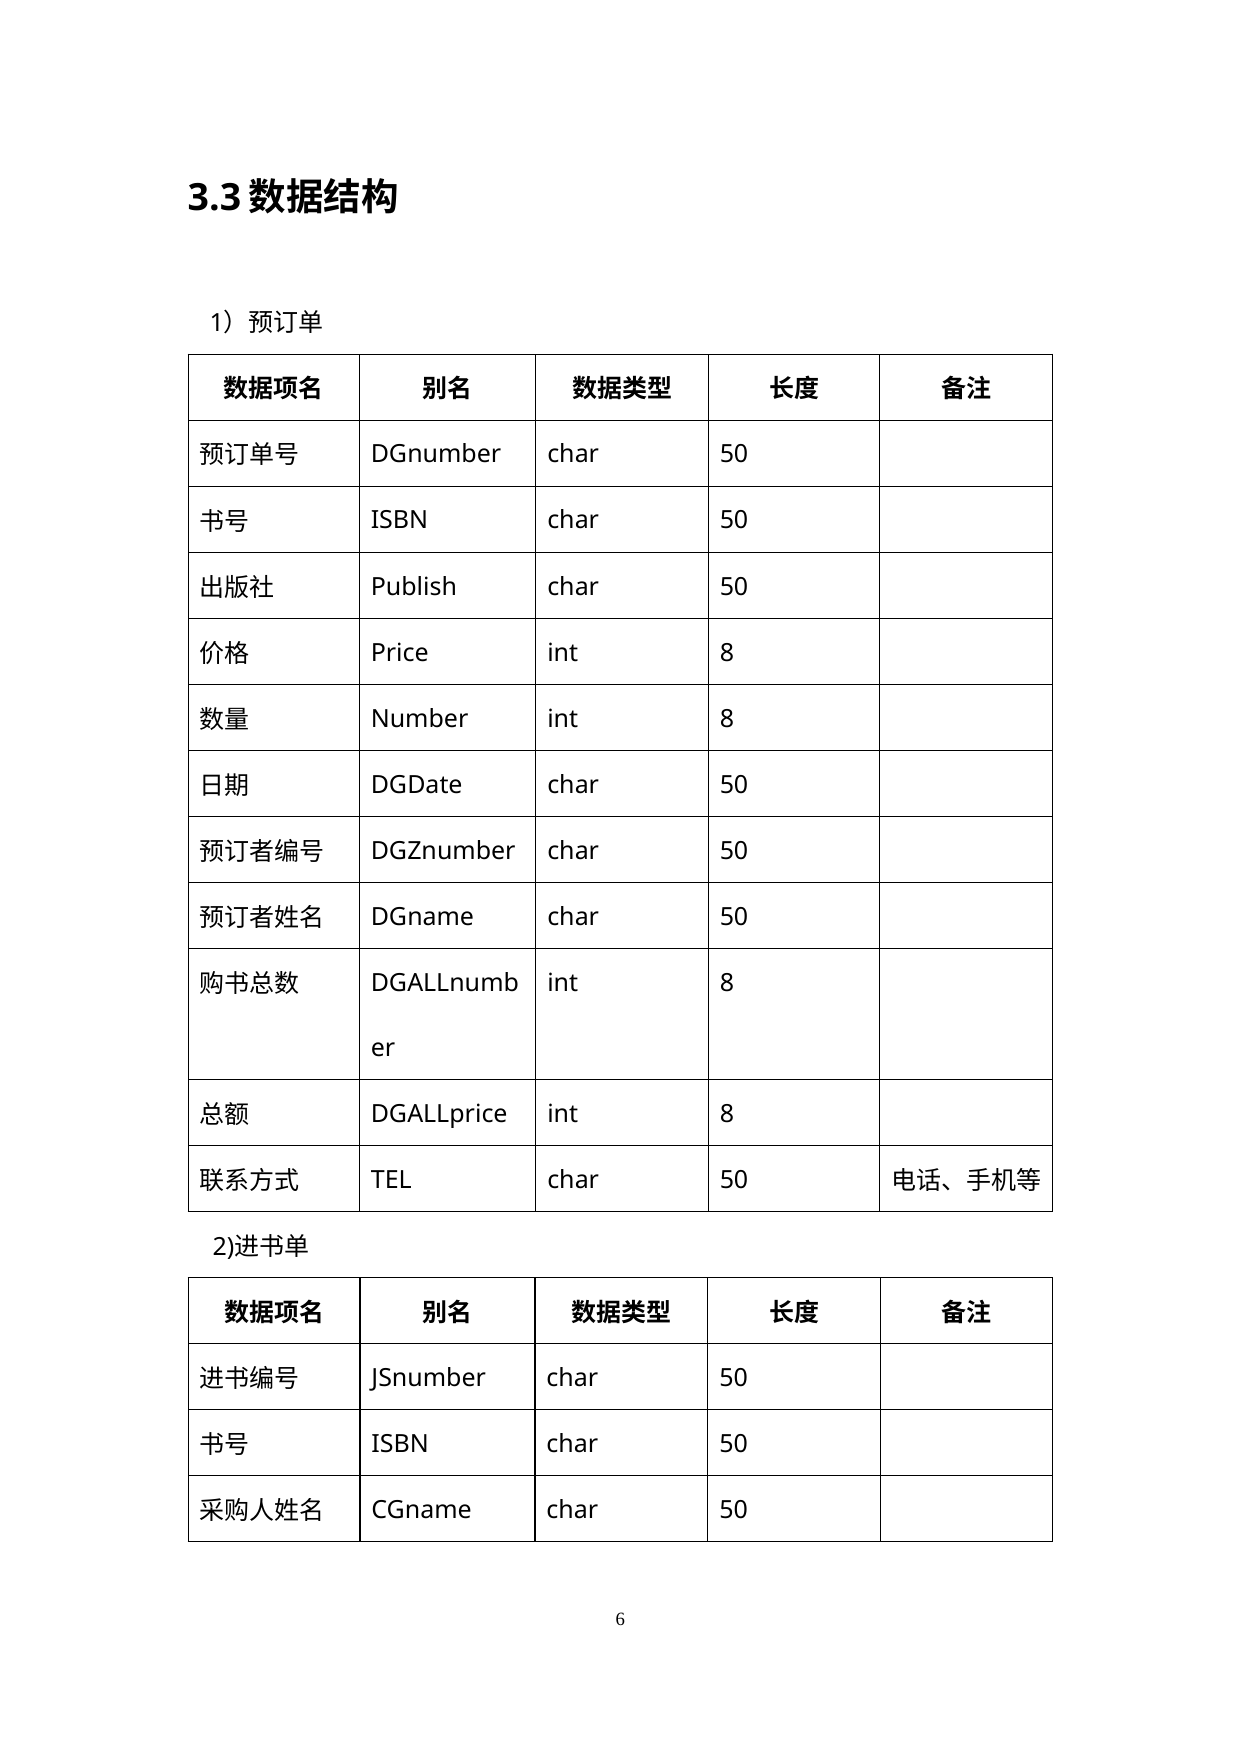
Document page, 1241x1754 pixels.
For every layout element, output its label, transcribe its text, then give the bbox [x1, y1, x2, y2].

table_cell 8 [709, 619, 879, 684]
table_cell 数量 [189, 685, 359, 750]
table_cell 采购人姓名 [189, 1476, 359, 1541]
table_cell DGALLnumber [360, 949, 535, 1079]
table_cell 8 [709, 1080, 879, 1145]
table_cell 8 [709, 685, 879, 750]
table_cell int [536, 619, 708, 684]
table_cell [880, 421, 1052, 486]
table_cell 书号 [189, 1410, 359, 1475]
table_cell 预订者编号 [189, 817, 359, 882]
table_cell DGnumber [360, 421, 535, 486]
table_cell char [536, 1476, 707, 1541]
table_cell 日期 [189, 751, 359, 816]
table_cell ISBN [360, 487, 535, 552]
table_cell [880, 883, 1052, 948]
table_cell 书号 [189, 487, 359, 552]
table_header 数据类型 [536, 1278, 707, 1343]
table_cell Number [360, 685, 535, 750]
table_cell 50 [709, 817, 879, 882]
table_header 数据类型 [536, 355, 708, 419]
table_cell char [536, 883, 708, 948]
table_header 备注 [880, 355, 1052, 419]
table_header 数据项名 [189, 355, 359, 419]
table_cell ISBN [361, 1410, 534, 1475]
table_cell [880, 817, 1052, 882]
text 1）预订单 [209, 288, 1053, 353]
table_cell char [536, 1146, 708, 1211]
table_cell 总额 [189, 1080, 359, 1145]
table_cell [880, 685, 1052, 750]
table_cell 预订单号 [189, 421, 359, 486]
table_cell 50 [709, 751, 879, 816]
table_cell char [536, 817, 708, 882]
table_cell 50 [709, 487, 879, 552]
table_cell char [536, 487, 708, 552]
table_cell char [536, 553, 708, 618]
table_cell DGZnumber [360, 817, 535, 882]
table_cell Publish [360, 553, 535, 618]
table_cell 50 [709, 1146, 879, 1211]
table_cell 进书编号 [189, 1344, 359, 1409]
table_cell 电话、手机等 [880, 1146, 1052, 1211]
text 2)进书单 [187, 1212, 1053, 1277]
table_cell CGname [361, 1476, 534, 1541]
table_cell [881, 1410, 1052, 1475]
table_cell 50 [709, 421, 879, 486]
table_cell char [536, 421, 708, 486]
table_header 备注 [881, 1278, 1052, 1343]
table_cell [880, 619, 1052, 684]
table_header 别名 [360, 355, 535, 419]
table_cell char [536, 1410, 707, 1475]
table_cell 出版社 [189, 553, 359, 618]
table_cell char [536, 1344, 707, 1409]
table_cell 50 [709, 883, 879, 948]
table_cell DGDate [360, 751, 535, 816]
table_cell [880, 487, 1052, 552]
subtitle 3.3数据结构 [187, 162, 1053, 227]
table_header 长度 [709, 355, 879, 419]
table_cell char [536, 751, 708, 816]
table_cell [880, 1080, 1052, 1145]
table_header 别名 [361, 1278, 534, 1343]
table_cell 50 [709, 553, 879, 618]
table_cell JSnumber [361, 1344, 534, 1409]
table_cell DGALLprice [360, 1080, 535, 1145]
table_cell int [536, 949, 708, 1079]
table_cell 联系方式 [189, 1146, 359, 1211]
table_cell int [536, 1080, 708, 1145]
table_cell Price [360, 619, 535, 684]
table_header 数据项名 [189, 1278, 359, 1343]
table_cell 价格 [189, 619, 359, 684]
table_cell [880, 751, 1052, 816]
table_cell 50 [708, 1476, 880, 1541]
table_cell 购书总数 [189, 949, 359, 1079]
table_cell 预订者姓名 [189, 883, 359, 948]
table_cell [880, 553, 1052, 618]
table_header 长度 [708, 1278, 880, 1343]
table_cell 50 [708, 1410, 880, 1475]
table_cell [881, 1344, 1052, 1409]
table_cell [881, 1476, 1052, 1541]
table_cell 50 [708, 1344, 880, 1409]
table_cell [880, 949, 1052, 1079]
table_cell int [536, 685, 708, 750]
table_cell 8 [709, 949, 879, 1079]
table_cell DGname [360, 883, 535, 948]
table_cell TEL [360, 1146, 535, 1211]
